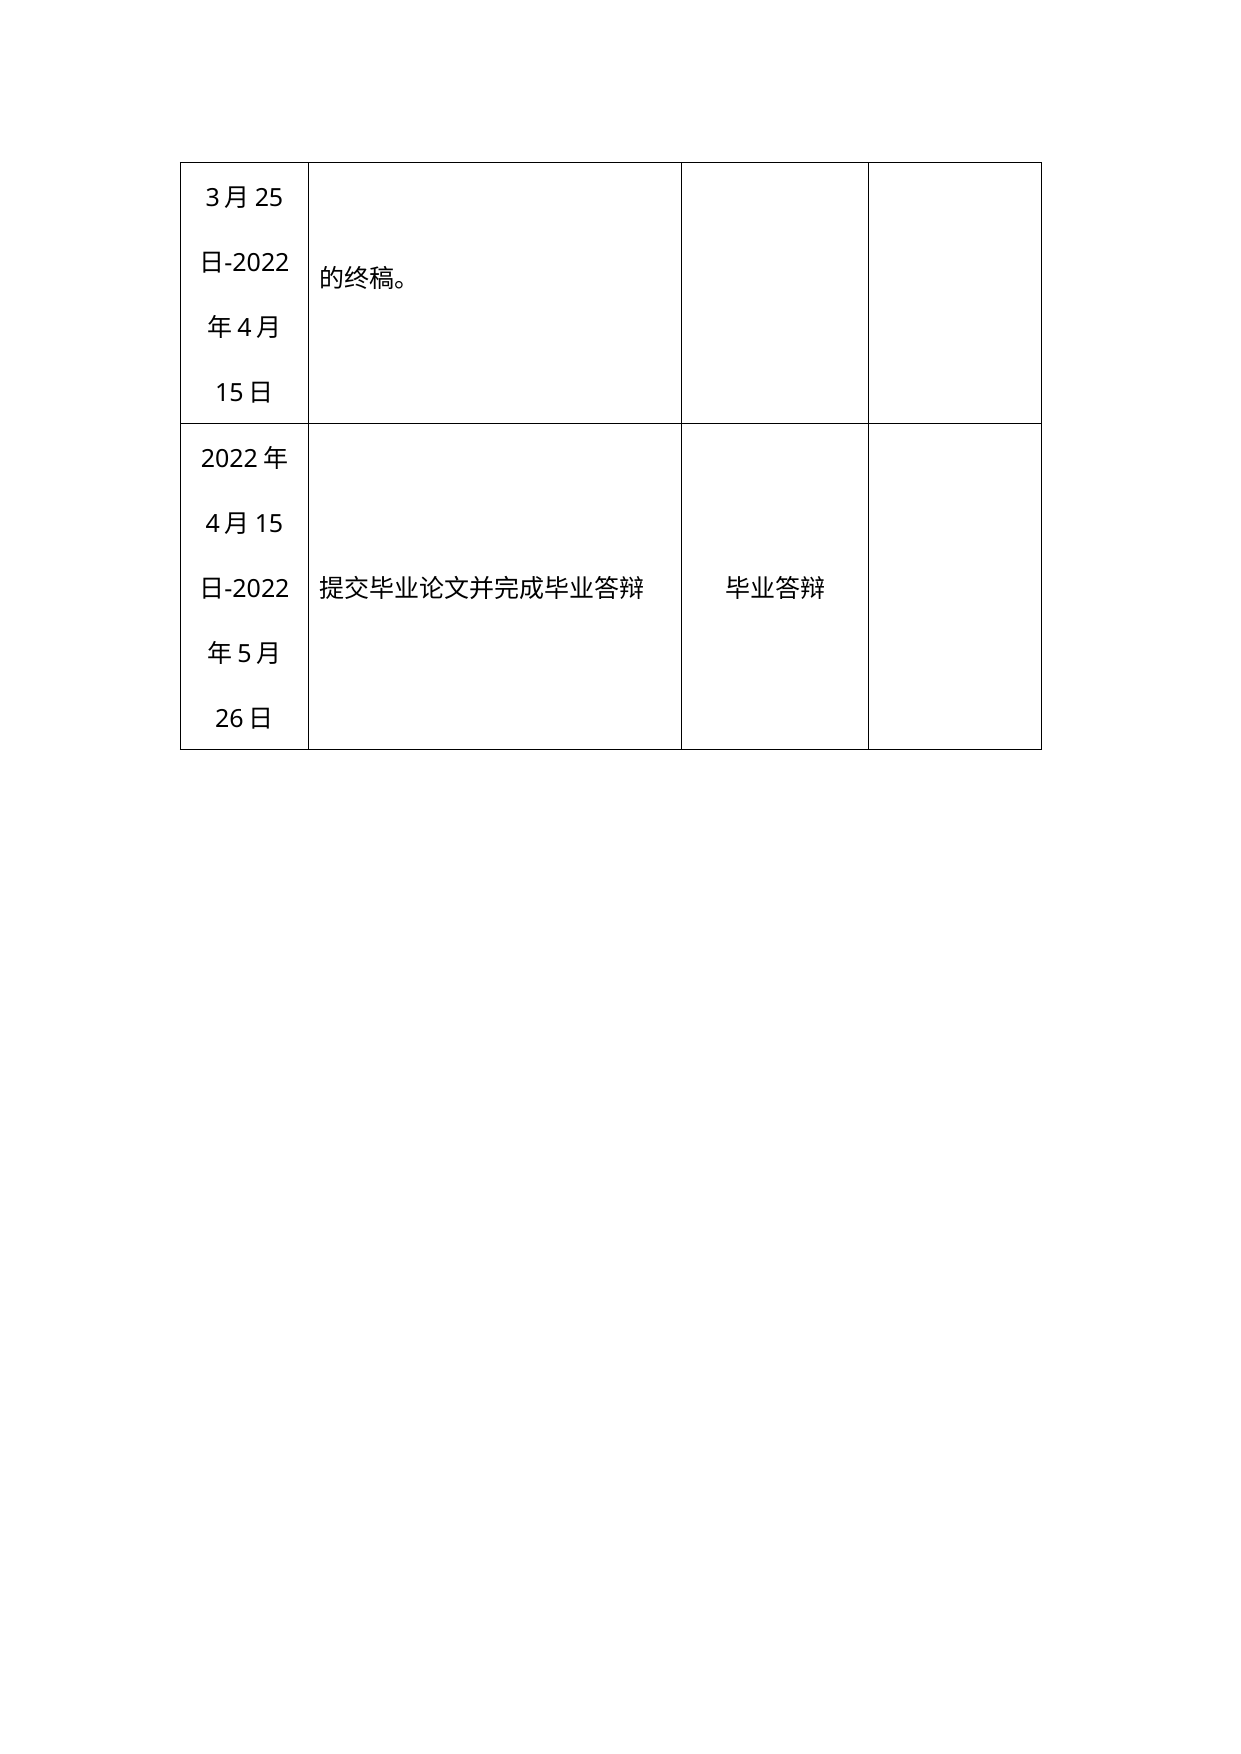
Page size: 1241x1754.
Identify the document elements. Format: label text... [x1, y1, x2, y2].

table_header 进行日期：年月日~ 年 月日 [158, 162, 1064, 783]
